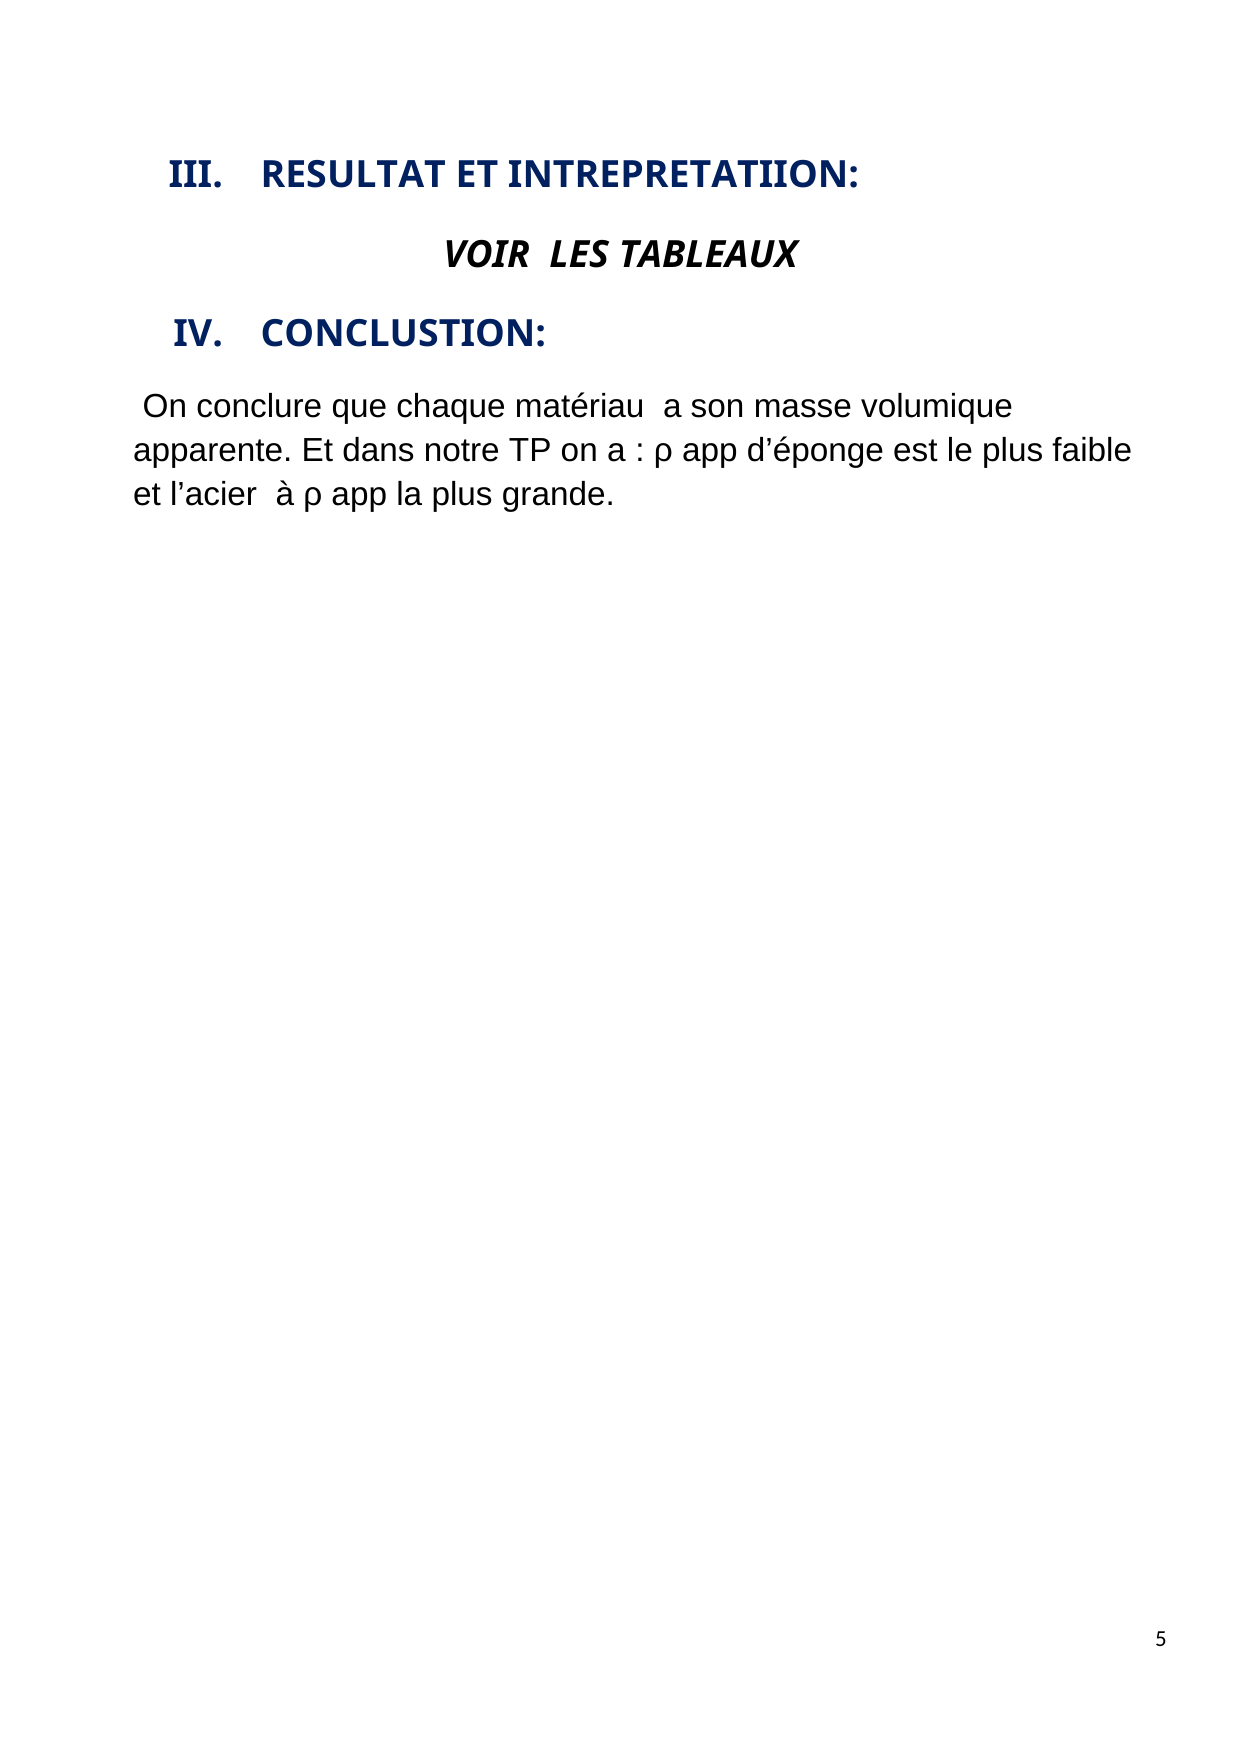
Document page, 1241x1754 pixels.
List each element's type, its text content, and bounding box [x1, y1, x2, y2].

text VOIR LES TABLEAUX [74, 227, 1167, 278]
list RESULTAT ET INTREPRETATIION: [223, 148, 1167, 199]
list CONCLUSTION: [223, 307, 1167, 358]
text On conclure que chaque matériau a son masse volumique apparente. Et dans notre TP on a : ρ app d’éponge est le plus faible et l’acier à ρ app la plus grande. [103, 386, 1167, 513]
